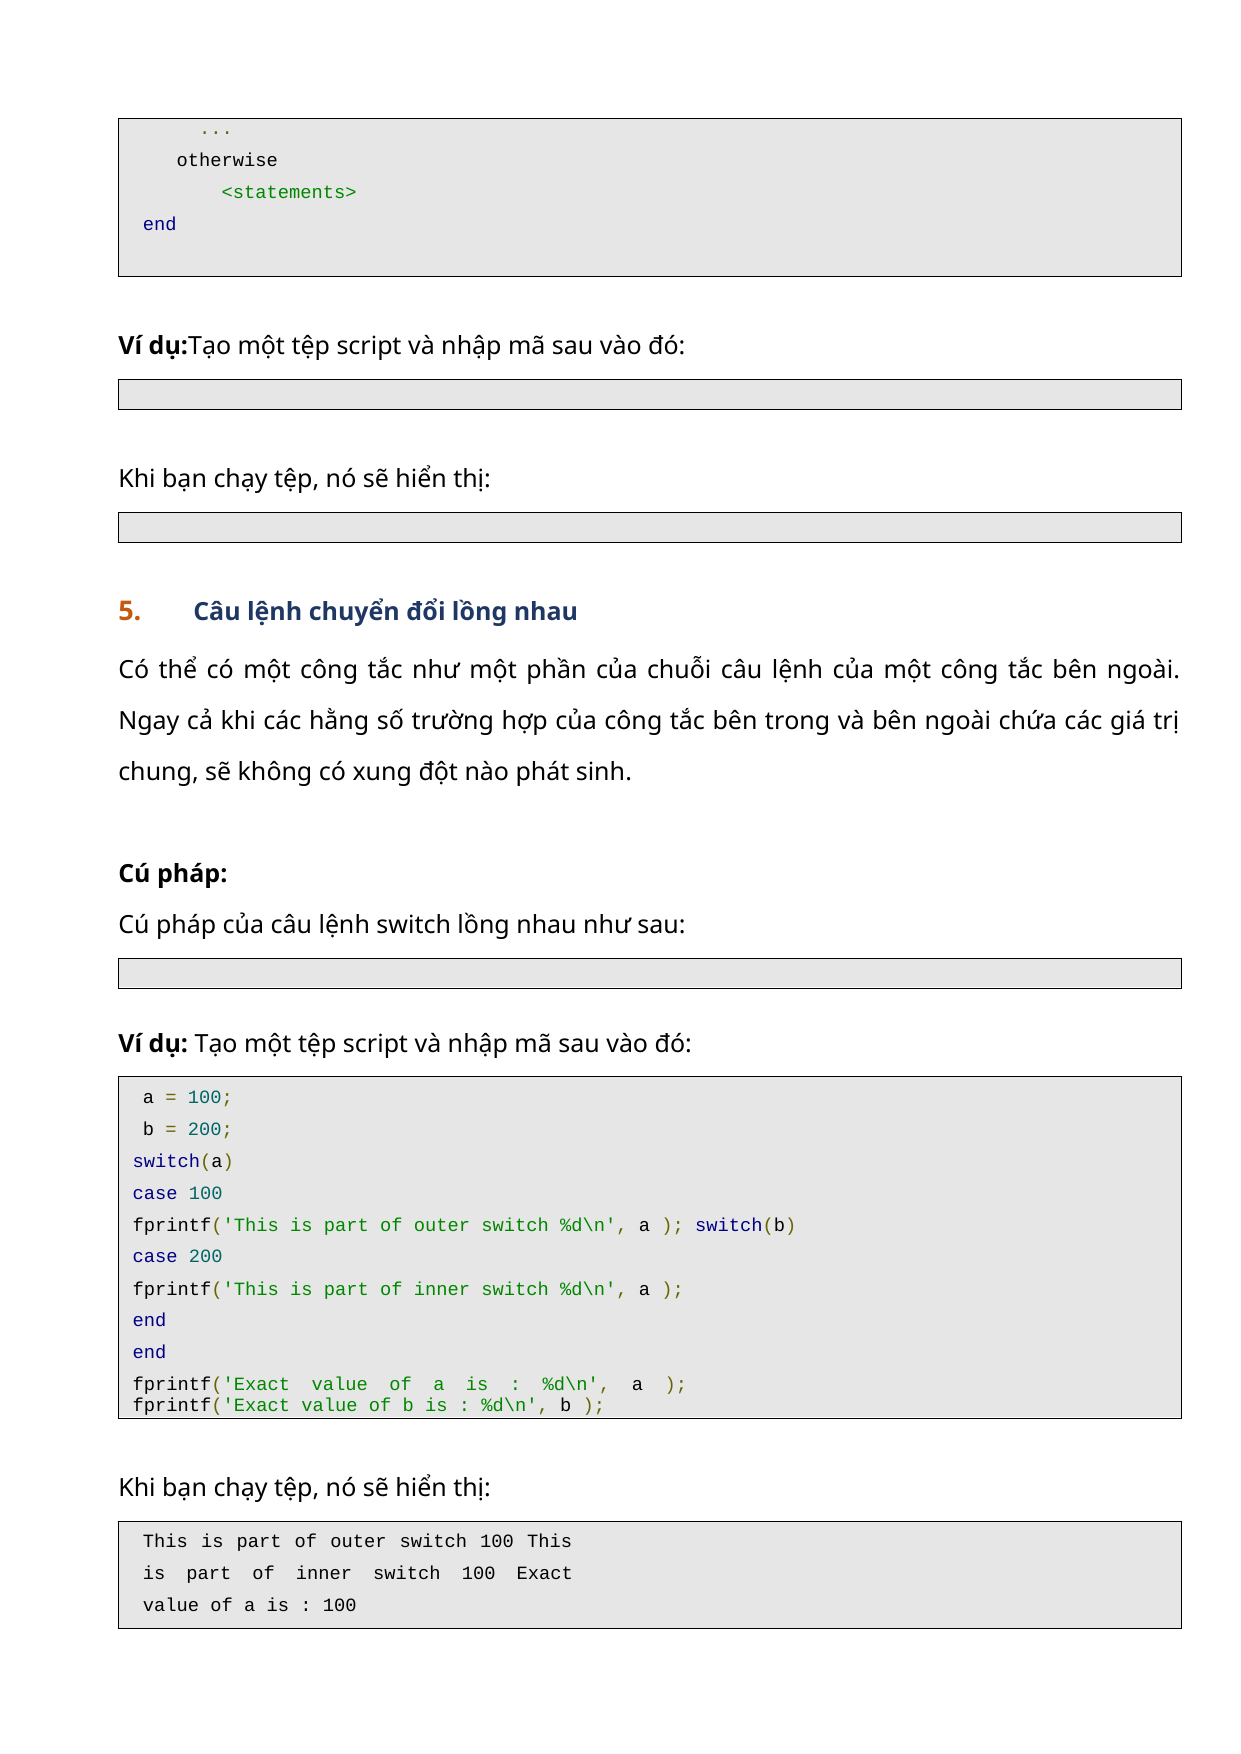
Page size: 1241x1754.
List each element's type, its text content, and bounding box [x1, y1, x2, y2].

table_header [119, 513, 1181, 542]
text Cú pháp của câu lệnh switch lồng nhau như sau: [118, 907, 1181, 941]
table_header [119, 380, 1181, 409]
text Ví dụ: Tạo một tệp script và nhập mã sau vào đó: [118, 1025, 1181, 1059]
text Có thể có một công tắc như một phần của chuỗi câu lệnh của một công tắc bên ngoài. Ngay cả khi các hằng số trường hợp của công tắc bên trong và bên ngoài chứa các giá trị chung, sẽ không có xung đột nào phát sinh. [118, 651, 1181, 787]
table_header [119, 119, 1181, 276]
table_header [119, 1522, 1181, 1628]
table_header a = 100; b = 200; switch(a) case 100 fprintf('This is part of outer switch %d\n', a ); switch(b) case 200 fprintf('This is part of inner switch %d\n', a ); end end fprintf('Exact value of a is : %d\n', a ); fprintf('Exact value of b is : %d\n', b ); [119, 1077, 1181, 1417]
text Cú pháp: [118, 856, 1181, 889]
text Khi bạn chạy tệp, nó sẽ hiển thị: [118, 461, 1181, 495]
subtitle Câu lệnh chuyển đổi lồng nhau [118, 592, 1181, 629]
text Khi bạn chạy tệp, nó sẽ hiển thị: [118, 1469, 1181, 1503]
table_header [119, 959, 1181, 987]
text Ví dụ:Tạo một tệp script và nhập mã sau vào đó: [118, 328, 1181, 362]
